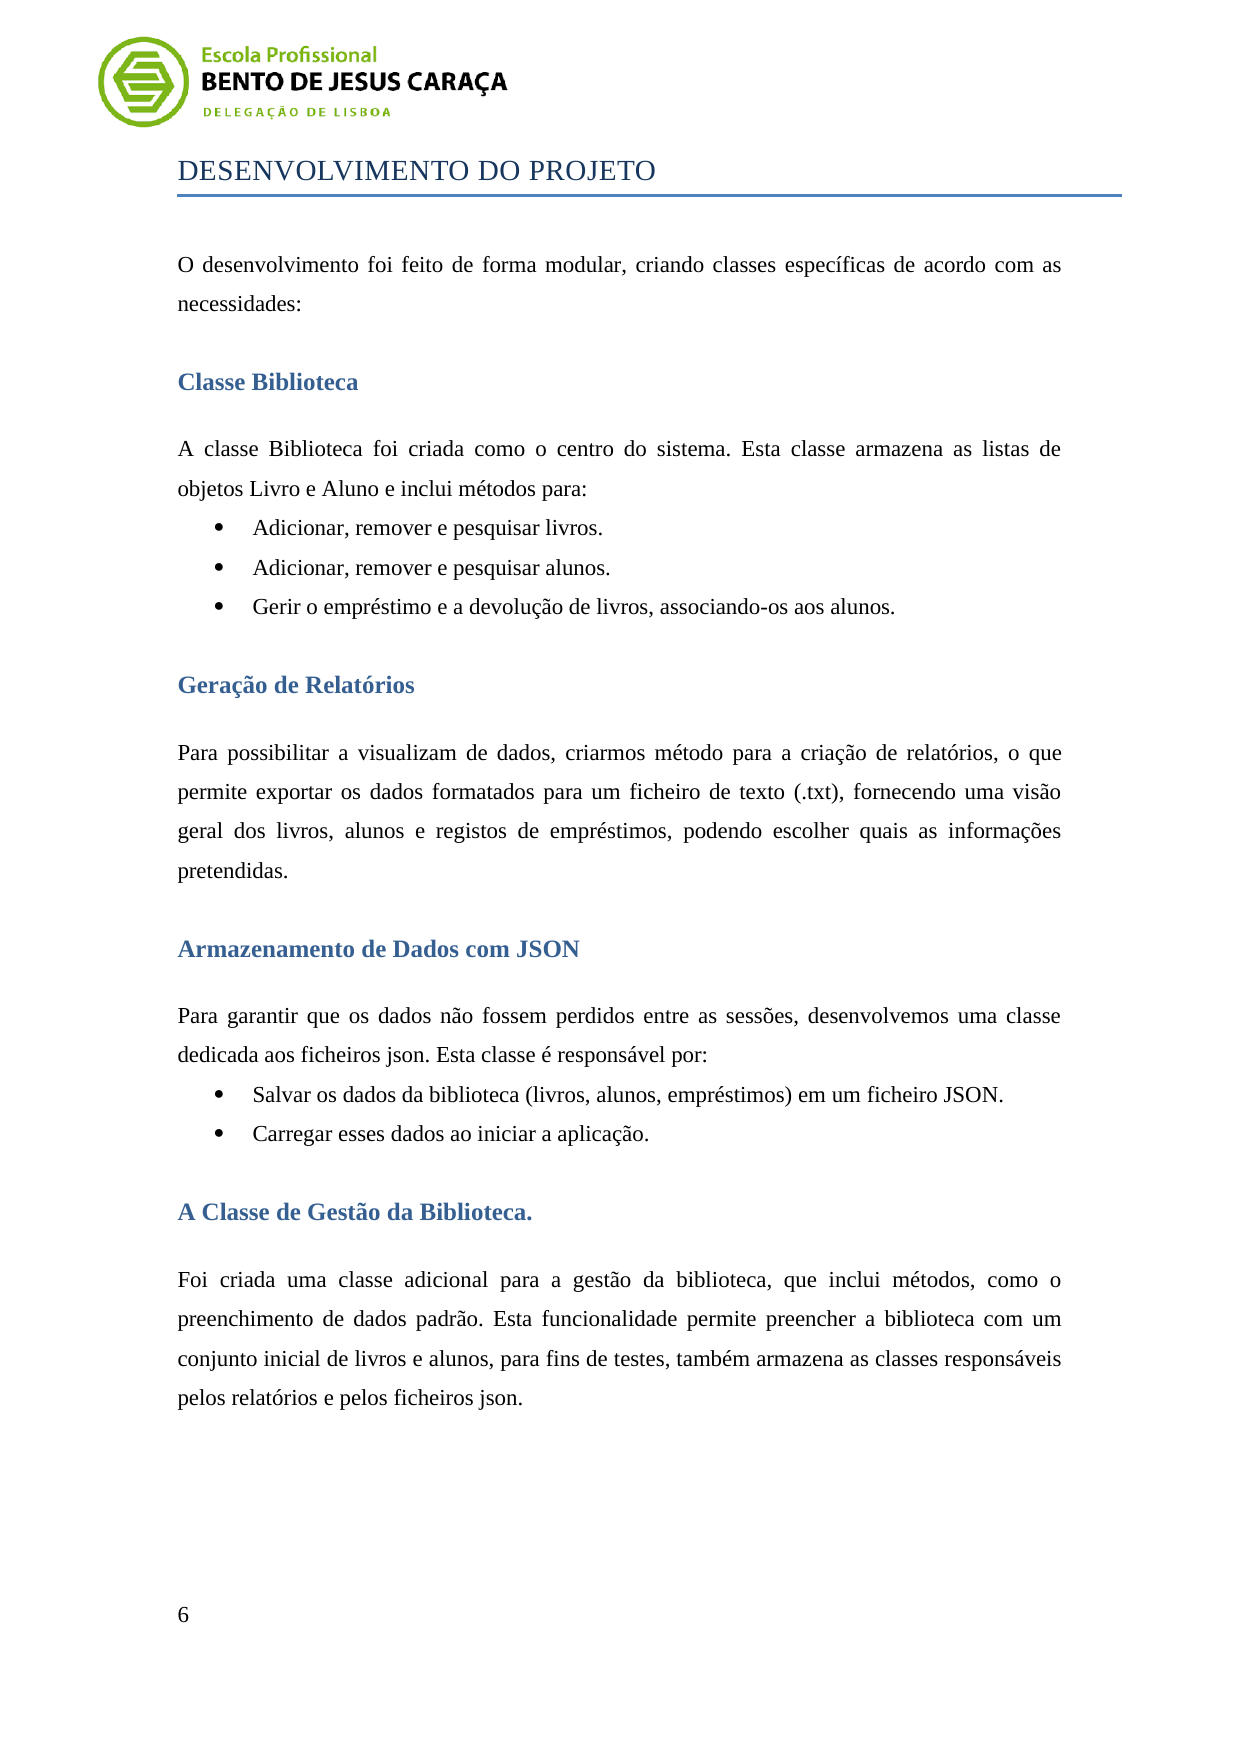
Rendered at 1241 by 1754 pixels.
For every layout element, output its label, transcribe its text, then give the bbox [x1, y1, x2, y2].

text Para possibilitar a visualizam de dados, criarmos método para a criação de relatórios, o que permite exportar os dados formatados para um ficheiro de texto (.txt), fornecendo uma visão geral dos livros, alunos e registos de empréstimos, podendo escolher quais as informações pretendidas. [177, 738, 1063, 883]
list Carregar esses dados ao iniciar a aplicação. [215, 1121, 1063, 1147]
list Salvar os dados da biblioteca (livros, alunos, empréstimos) em um ficheiro JSON. [215, 1081, 1063, 1107]
text A classe Biblioteca foi criada como o centro do sistema. Esta classe armazena as listas de objetos Livro e Aluno e inclui métodos para: [177, 436, 1063, 501]
subtitle Armazenamento de Dados com JSON [177, 934, 1063, 963]
list Adicionar, remover e pesquisar livros. [215, 514, 1063, 541]
text Foi criada uma classe adicional para a gestão da biblioteca, que inclui métodos, como o preenchimento de dados padrão. Esta funcionalidade permite preencher a biblioteca com um conjunto inicial de livros e alunos, para fins de testes, também armazena as classes responsáveis pelos relatórios e pelos ficheiros json. [177, 1266, 1063, 1410]
subtitle Classe Biblioteca [177, 367, 1063, 396]
text Para garantir que os dados não fossem perdidos entre as sessões, desenvolvemos uma classe dedicada aos ficheiros json. Esta classe é responsável por: [177, 1002, 1063, 1068]
list Gerir o empréstimo e a devolução de livros, associando-os aos alunos. [215, 593, 1063, 620]
subtitle Geração de Relatórios [177, 670, 1063, 699]
subtitle A Classe de Gestão da Biblioteca. [177, 1197, 1063, 1226]
text O desenvolvimento foi feito de forma modular, criando classes específicas de acordo com as necessidades: [177, 251, 1063, 317]
text DESENVOLVIMENTO DO PROJETO [177, 153, 1122, 194]
list Adicionar, remover e pesquisar alunos. [215, 554, 1063, 580]
picture [85, 17, 540, 147]
